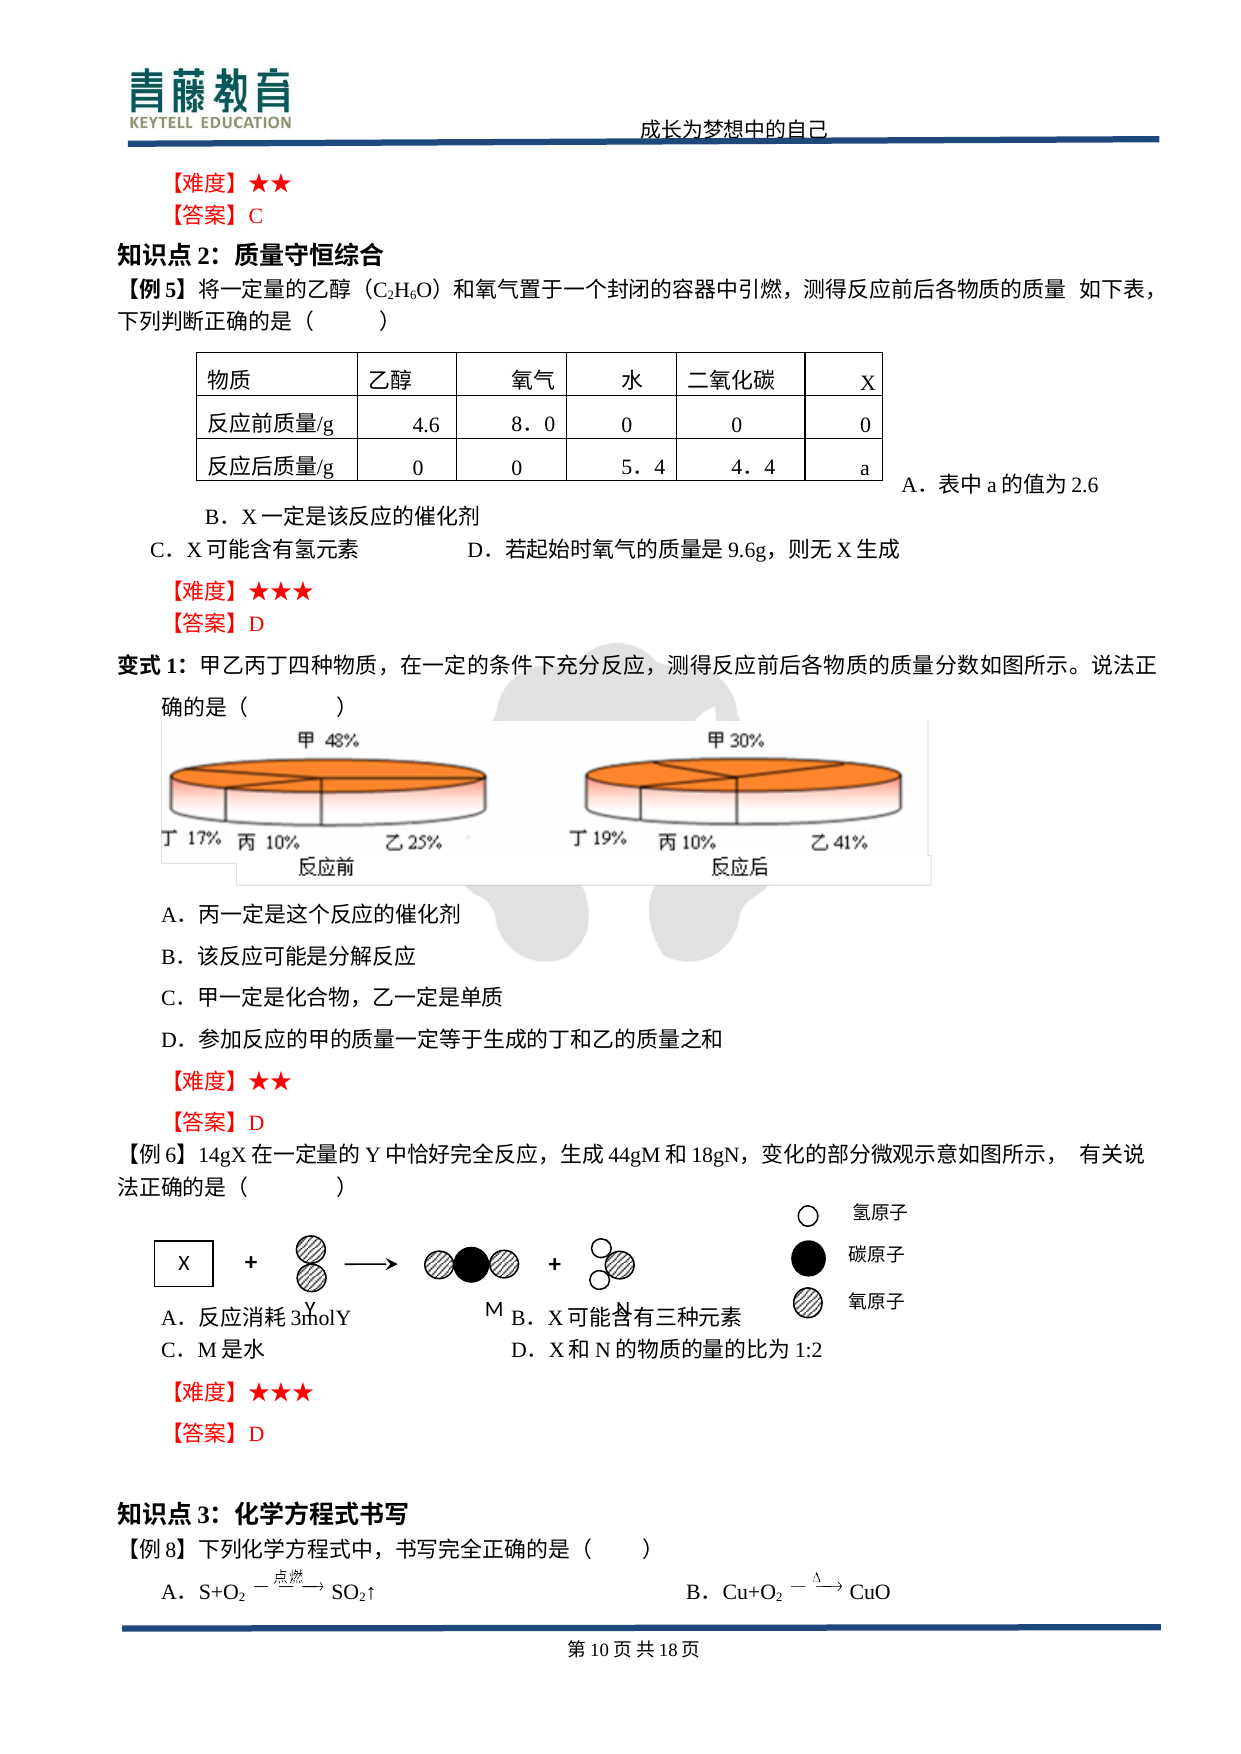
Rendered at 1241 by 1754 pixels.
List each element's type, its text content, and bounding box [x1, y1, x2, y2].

text 【难度】★★ [117, 156, 1159, 197]
text 【难度】★★★ [117, 564, 1159, 606]
text 变式1：甲乙丙丁四种物质，在一定的条件下充分反应，测得反应前后各物质的质量分数如图所示。说法正确的是（ ） [117, 638, 1159, 721]
table_cell 0 [677, 396, 804, 438]
text 知识点3：化学方程式书写 [117, 1489, 1159, 1531]
text 【例6】14gX在一定量的Y中恰好完全反应，生成44gM和18gN，变化的部分微观示意如图所示， 有关说法正确的是（ ） [117, 1137, 1159, 1202]
text 【答案】D [117, 1406, 1159, 1448]
table_header 二氧化碳 [677, 353, 804, 395]
table_cell 0 [457, 439, 566, 480]
table_header 氧气 [457, 353, 566, 395]
table_cell 反应后质量/g [197, 439, 357, 480]
text 【答案】D [117, 1095, 1159, 1137]
table_cell 0 [358, 439, 456, 480]
picture [299, 1266, 325, 1290]
picture [113, 51, 303, 134]
text A．反应消耗3molY B．X可能含有三种元素 [117, 1267, 1159, 1332]
text 【难度】★★★ [117, 1364, 1159, 1406]
text C．X可能含有氢元素 D．若起始时氧气的质量是9.6g，则无X生成 [117, 531, 1159, 564]
picture [607, 1253, 633, 1277]
table_header 乙醇 [358, 353, 456, 395]
text 【难度】★★ [117, 1054, 1159, 1095]
table_header 物质 [197, 353, 357, 395]
table_cell 0 [806, 396, 882, 438]
table_cell 4．4 [677, 439, 804, 480]
picture [160, 721, 933, 887]
text 知识点2：质量守恒综合 [117, 230, 1159, 271]
table_cell 反应前质量/g [197, 396, 357, 438]
table_cell 0 [567, 396, 676, 438]
text 【答案】C [117, 197, 1159, 230]
table_cell 8．0 [457, 396, 566, 438]
picture [298, 1237, 324, 1262]
table_cell 5．4 [567, 439, 676, 480]
picture [491, 1252, 517, 1276]
picture [795, 1289, 821, 1316]
table_cell a [806, 439, 882, 480]
table_header X [806, 353, 882, 395]
picture [426, 1253, 452, 1277]
text 【例8】下列化学方程式中，书写完全正确的是（ ） [117, 1531, 1159, 1564]
text A．S+O2SO2↑ B．Cu+O2CuO [117, 1564, 1159, 1606]
table_cell 4.6 [358, 396, 456, 438]
text 【例5】将一定量的乙醇（C2H6O）和氧气置于一个封闭的容器中引燃，测得反应前后各物质的质量 如下表，下列判断正确的是（ ） [117, 271, 1159, 336]
table_header 水 [567, 353, 676, 395]
text A．表中a的值为2.6 B．X一定是该反应的催化剂 [117, 466, 1159, 531]
text C．M是水 D．X和N的物质的量的比为1:2 [117, 1332, 1159, 1364]
text 【答案】D [117, 606, 1159, 638]
